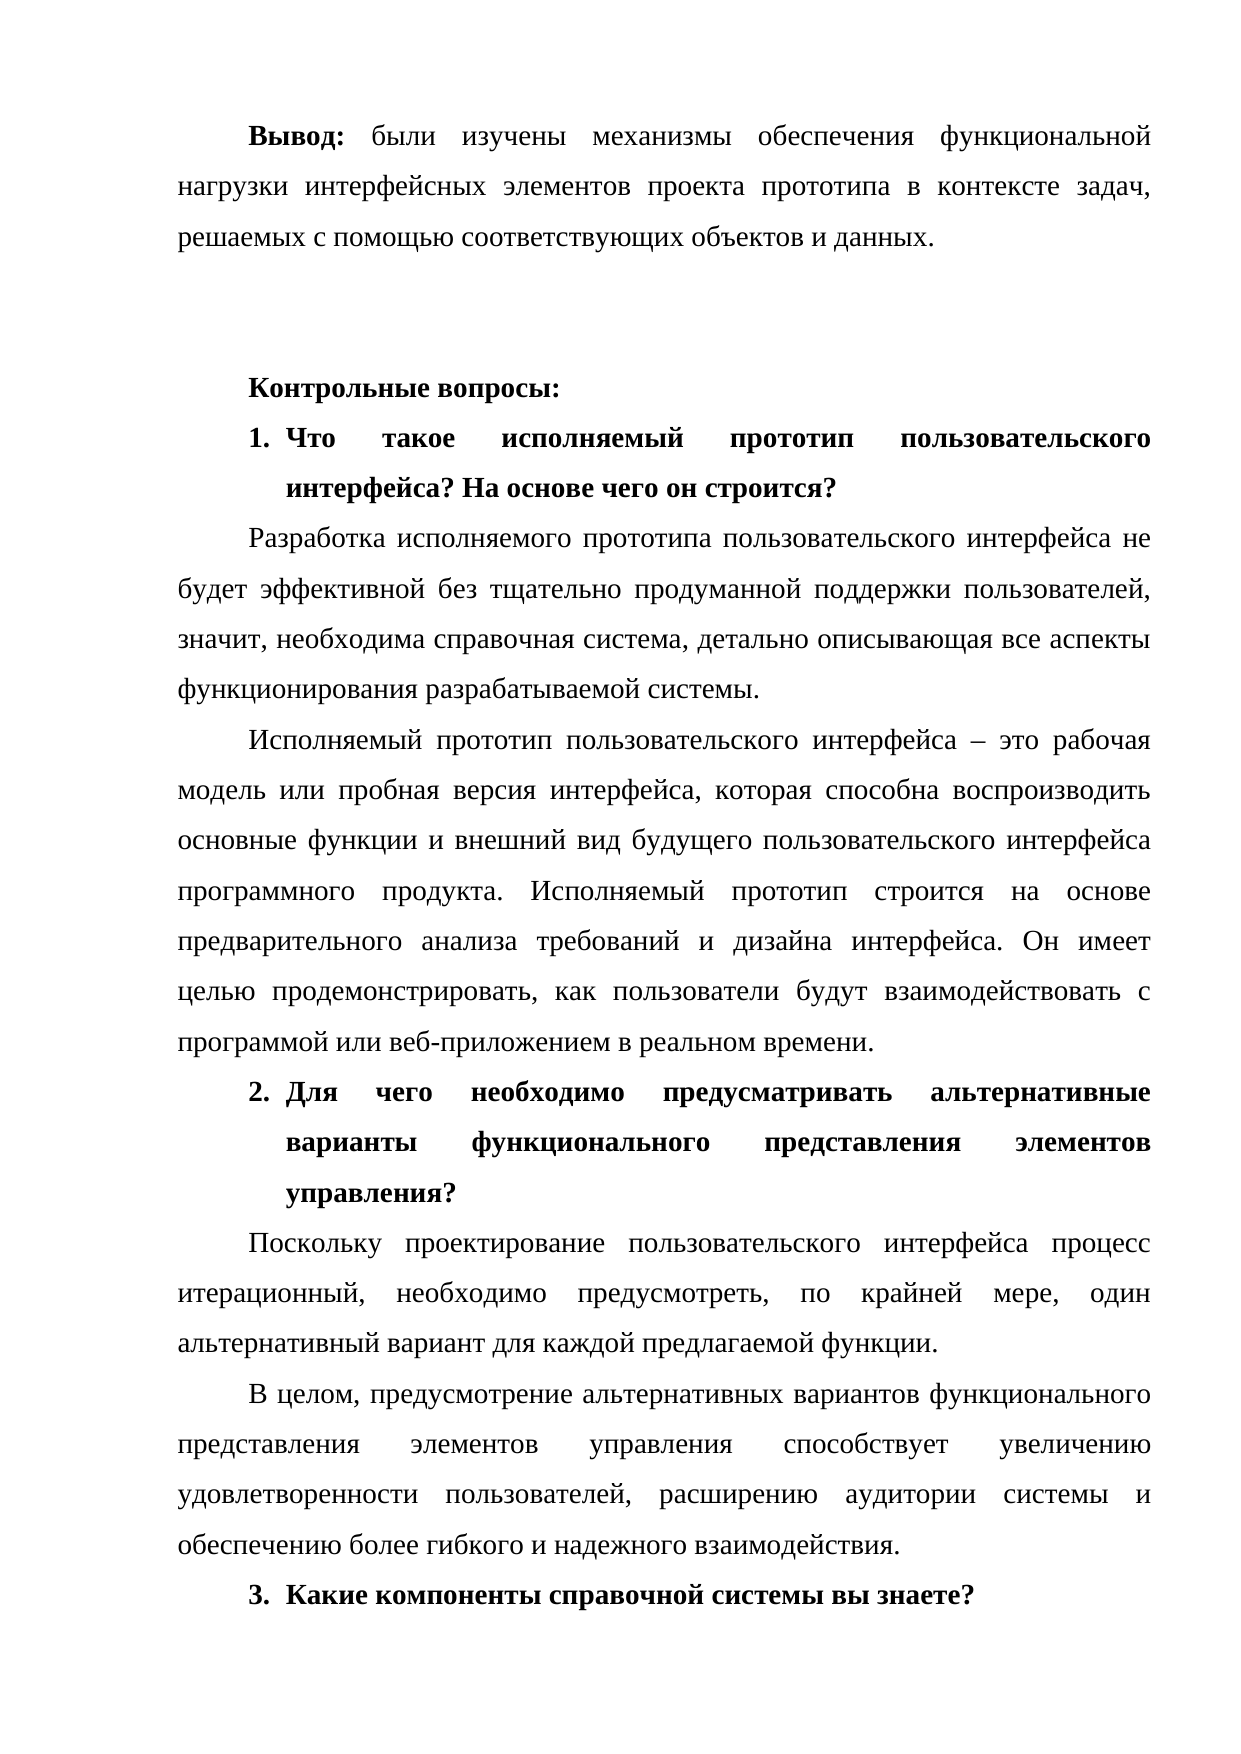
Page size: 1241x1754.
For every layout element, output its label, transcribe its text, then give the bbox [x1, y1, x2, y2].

list Для чего необходимо предусматривать альтернативные варианты функционального представления элементов управления? [248, 1074, 1152, 1208]
text Контрольные вопросы: [177, 370, 1152, 403]
text Поскольку проектирование пользовательского интерфейса процесс итерационный, необходимо предусмотреть, по крайней мере, один альтернативный вариант для каждой предлагаемой функции. [177, 1225, 1152, 1359]
text Исполняемый прототип пользовательского интерфейса – это рабочая модель или пробная версия интерфейса, которая способна воспроизводить основные функции и внешний вид будущего пользовательского интерфейса программного продукта. Исполняемый прототип строится на основе предварительного анализа требований и дизайна интерфейса. Он имеет целью продемонстрировать, как пользователи будут взаимодействовать с программой или веб-приложением в реальном времени. [177, 722, 1152, 1057]
list Что такое исполняемый прототип пользовательского интерфейса? На основе чего он строится? [248, 420, 1152, 504]
text Разработка исполняемого прототипа пользовательского интерфейса не будет эффективной без тщательно продуманной поддержки пользователей, значит, необходима справочная система, детально описывающая все аспекты функционирования разрабатываемой системы. [177, 521, 1152, 705]
text В целом, предусмотрение альтернативных вариантов функционального представления элементов управления способствует увеличению удовлетворенности пользователей, расширению аудитории системы и обеспечению более гибкого и надежного взаимодействия. [177, 1376, 1152, 1560]
text Вывод: были изучены механизмы обеспечения функциональной нагрузки интерфейсных элементов проекта прототипа в контексте задач, решаемых с помощью соответствующих объектов и данных. [177, 118, 1152, 252]
list Какие компоненты справочной системы вы знаете? [248, 1577, 1152, 1611]
